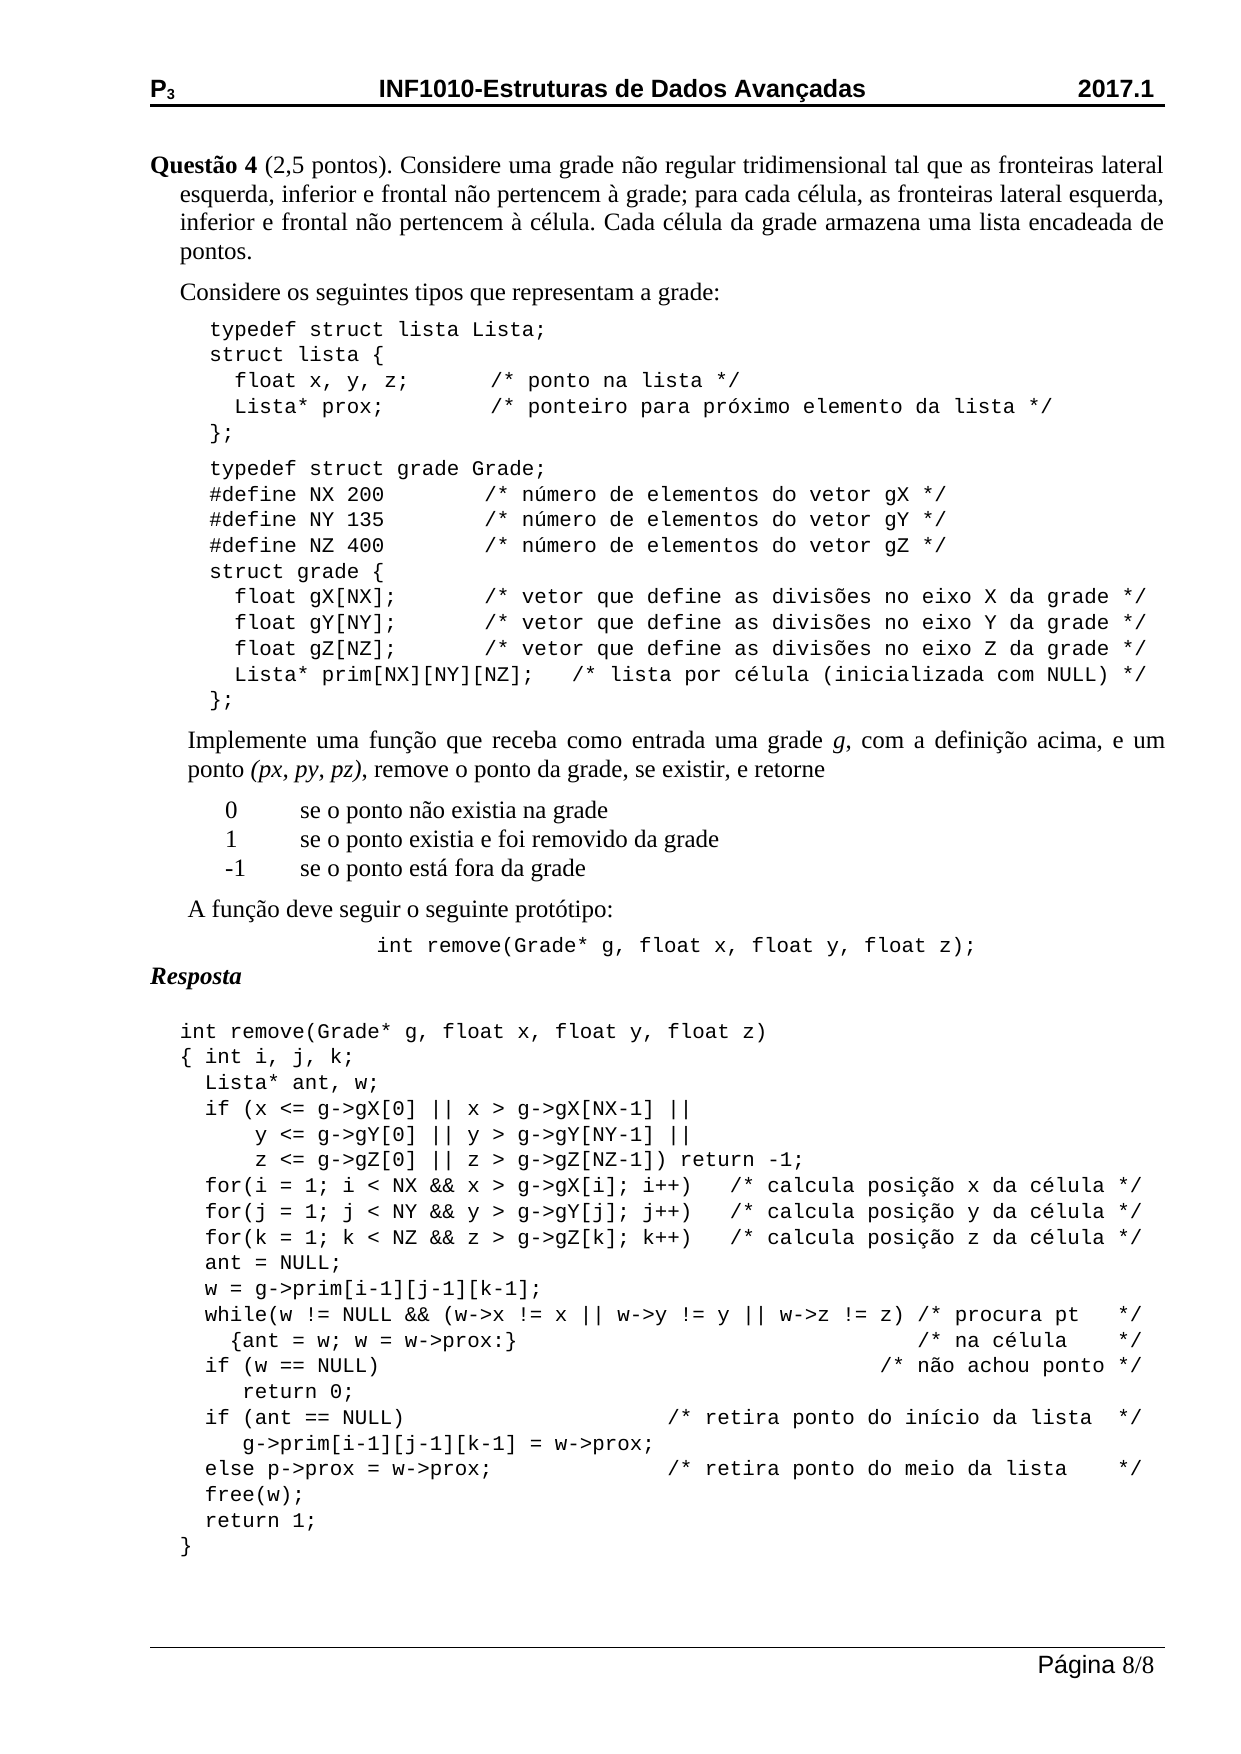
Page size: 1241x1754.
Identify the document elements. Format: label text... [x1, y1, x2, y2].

text if (w == NULL) /* não achou ponto */ [150, 1355, 1165, 1379]
text Lista* prox; /* ponteiro para próximo elemento da lista */ [209, 396, 1165, 419]
text #define NZ 400 /* número de elementos do vetor gZ */ [209, 535, 1165, 559]
text struct grade { [209, 561, 1165, 584]
text Implemente uma função que receba como entrada uma grade g, com a definição acima, e um ponto (px, py, pz), remove o ponto da grade, se existir, e retorne [187, 726, 1165, 783]
text } [150, 1535, 1165, 1559]
text free(w); [150, 1484, 1165, 1508]
text float x, y, z; /* ponto na lista */ [209, 370, 1165, 394]
text float gZ[NZ]; /* vetor que define as divisões no eixo Z da grade */ [209, 638, 1165, 662]
text ant = NULL; [150, 1252, 1165, 1276]
text for(k = 1; k < NZ && z > g->gZ[k]; k++) /* calcula posição z da célula */ [150, 1227, 1165, 1250]
text while(w != NULL && (w->x != x || w->y != y || w->z != z) /* procura pt */ [150, 1304, 1165, 1327]
text Resposta [150, 961, 1165, 990]
text w = g->prim[i-1][j-1][k-1]; [150, 1278, 1165, 1302]
text return 1; [150, 1510, 1165, 1533]
text float gX[NX]; /* vetor que define as divisões no eixo X da grade */ [209, 586, 1165, 610]
text Lista* ant, w; [150, 1072, 1165, 1096]
text 0 se o ponto não existia na grade [179, 796, 1165, 824]
text g->prim[i-1][j-1][k-1] = w->prox; [150, 1432, 1165, 1456]
text for(j = 1; j < NY && y > g->gY[j]; j++) /* calcula posição y da célula */ [150, 1201, 1165, 1224]
text #define NX 200 /* número de elementos do vetor gX */ [209, 483, 1165, 507]
text A função deve seguir o seguinte protótipo: [187, 894, 1165, 923]
text if (ant == NULL) /* retira ponto do início da lista */ [150, 1407, 1165, 1430]
text typedef struct lista Lista; [209, 319, 1165, 342]
text y <= g->gY[0] || y > g->gY[NY-1] || [150, 1124, 1165, 1147]
text -1 se o ponto está fora da grade [187, 853, 1165, 882]
text 1 se o ponto existia e foi removido da grade [179, 824, 1165, 853]
text z <= g->gZ[0] || z > g->gZ[NZ-1]) return -1; [150, 1149, 1165, 1173]
text { int i, j, k; [150, 1047, 1165, 1070]
text for(i = 1; i < NX && x > g->gX[i]; i++) /* calcula posição x da célula */ [150, 1175, 1165, 1199]
text else p->prox = w->prox; /* retira ponto do meio da lista */ [150, 1458, 1165, 1482]
text {ant = w; w = w->prox:} /* na célula */ [150, 1329, 1165, 1353]
text float gY[NY]; /* vetor que define as divisões no eixo Y da grade */ [209, 612, 1165, 636]
text }; [209, 422, 1165, 445]
text return 0; [150, 1381, 1165, 1405]
text Lista* prim[NX][NY][NZ]; /* lista por célula (inicializada com NULL) */ [209, 664, 1165, 687]
text Considere os seguintes tipos que representam a grade: [179, 277, 1165, 306]
text int remove(Grade* g, float x, float y, float z); [187, 936, 1165, 959]
text if (x <= g->gX[0] || x > g->gX[NX-1] || [150, 1098, 1165, 1122]
text typedef struct grade Grade; [209, 458, 1165, 481]
text struct lista { [209, 344, 1165, 368]
text int remove(Grade* g, float x, float y, float z) [150, 1021, 1165, 1044]
text Questão 4 (2,5 pontos). Considere uma grade não regular tridimensional tal que as fronteiras lateral esquerda, inferior e frontal não pertencem à grade; para cada célula, as fronteiras lateral esquerda, inferior e frontal não pertencem à célula. Cada célula da grade armazena uma lista encadeada de pontos. [150, 150, 1165, 265]
text }; [209, 689, 1165, 713]
text #define NY 135 /* número de elementos do vetor gY */ [209, 509, 1165, 533]
